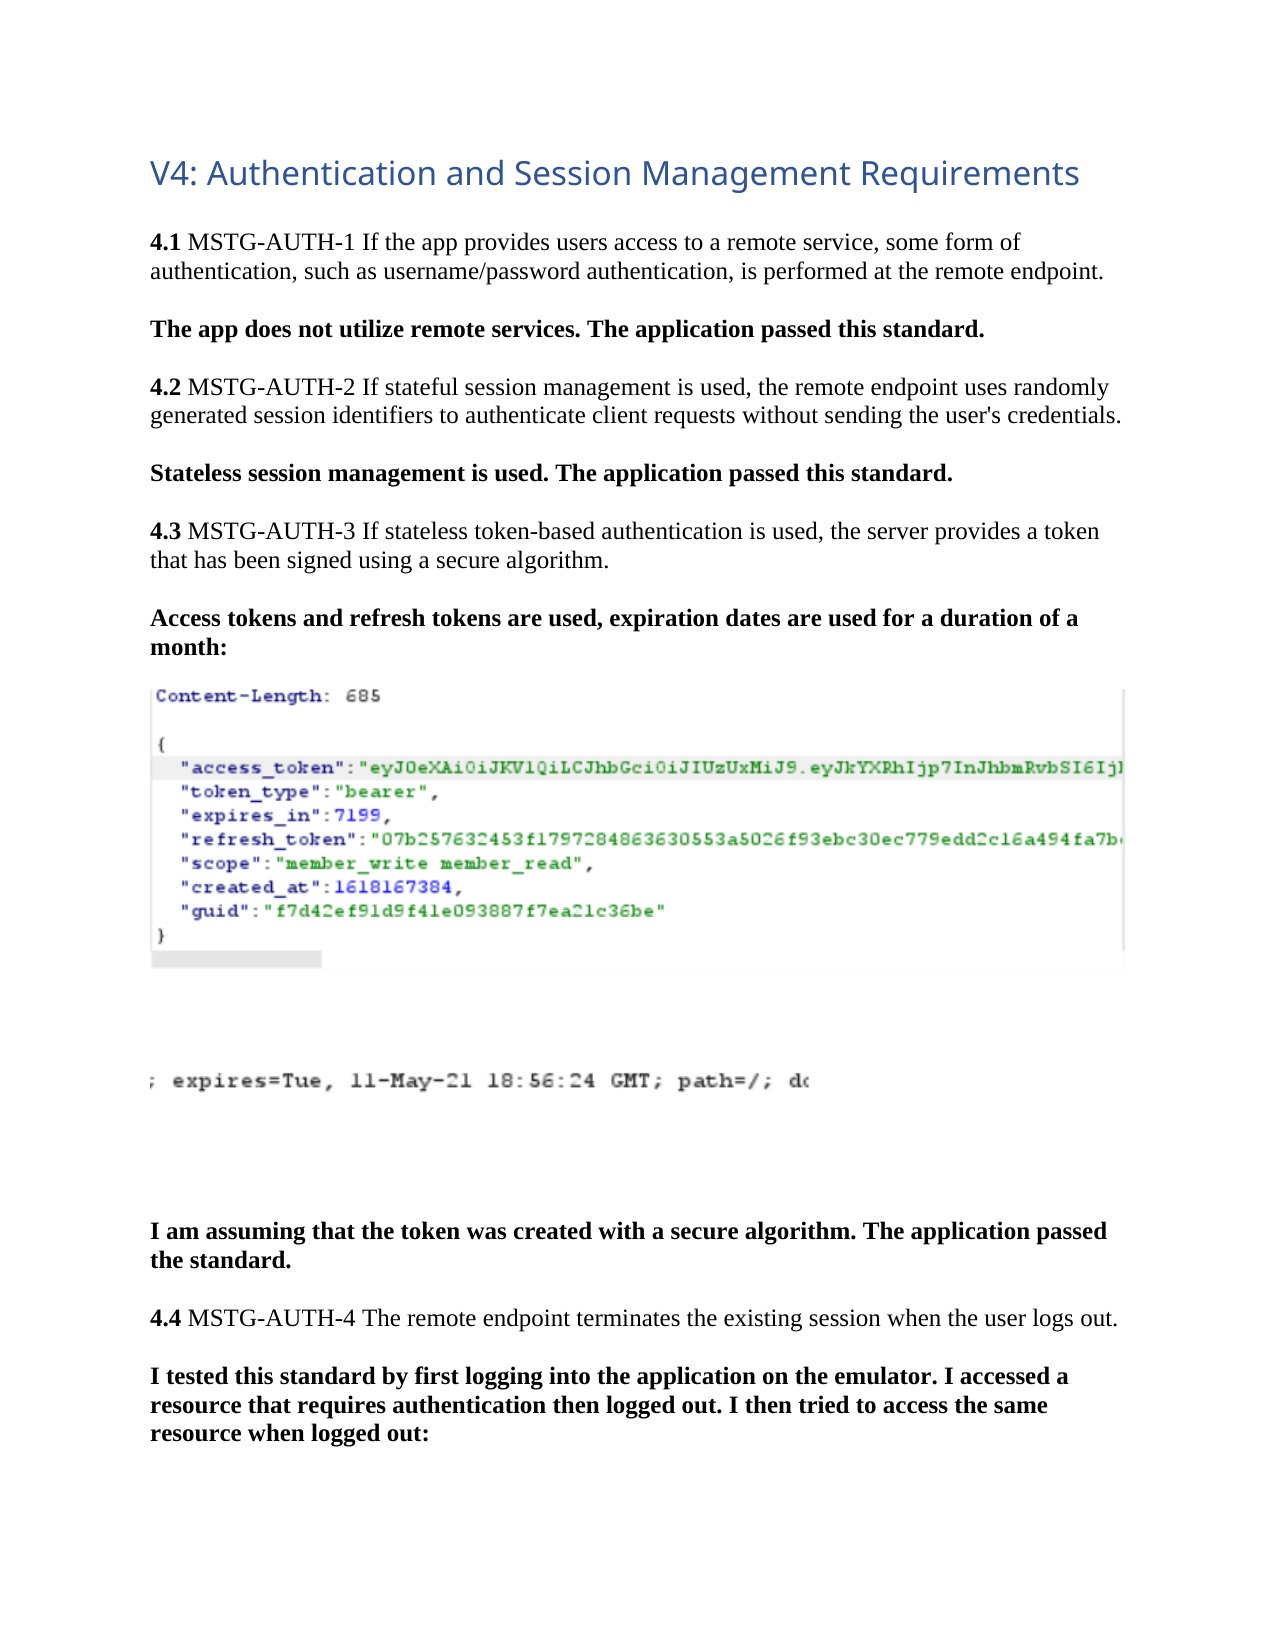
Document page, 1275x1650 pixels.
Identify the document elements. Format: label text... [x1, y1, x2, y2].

text 4.3 MSTG-AUTH-3 If stateless token-based authentication is used, the server provides a token that has been signed using a secure algorithm. [150, 516, 1125, 574]
picture [150, 689, 1125, 969]
text 4.4 MSTG-AUTH-4 The remote endpoint terminates the existing session when the user logs out. [150, 1303, 1125, 1332]
text 4.2 MSTG-AUTH-2 If stateful session management is used, the remote endpoint uses randomly generated session identifiers to authenticate client requests without sending the user's credentials. [150, 372, 1125, 429]
picture [150, 1031, 809, 1182]
text I am assuming that the token was created with a secure algorithm. The application passed the standard. [150, 1216, 1125, 1274]
text I tested this standard by first logging into the application on the emulator. I accessed a resource that requires authentication then logged out. I then tried to access the same resource when logged out: [150, 1361, 1125, 1447]
text The app does not utilize remote services. The application passed this standard. [150, 314, 1125, 343]
subtitle V4: Authentication and Session Management Requirements [150, 150, 1125, 195]
text Access tokens and refresh tokens are used, expiration dates are used for a duration of a month: [150, 603, 1125, 661]
text Stateless session management is used. The application passed this standard. [150, 458, 1125, 487]
text 4.1 MSTG-AUTH-1 If the app provides users access to a remote service, some form of authentication, such as username/password authentication, is performed at the remote endpoint. [150, 227, 1125, 285]
